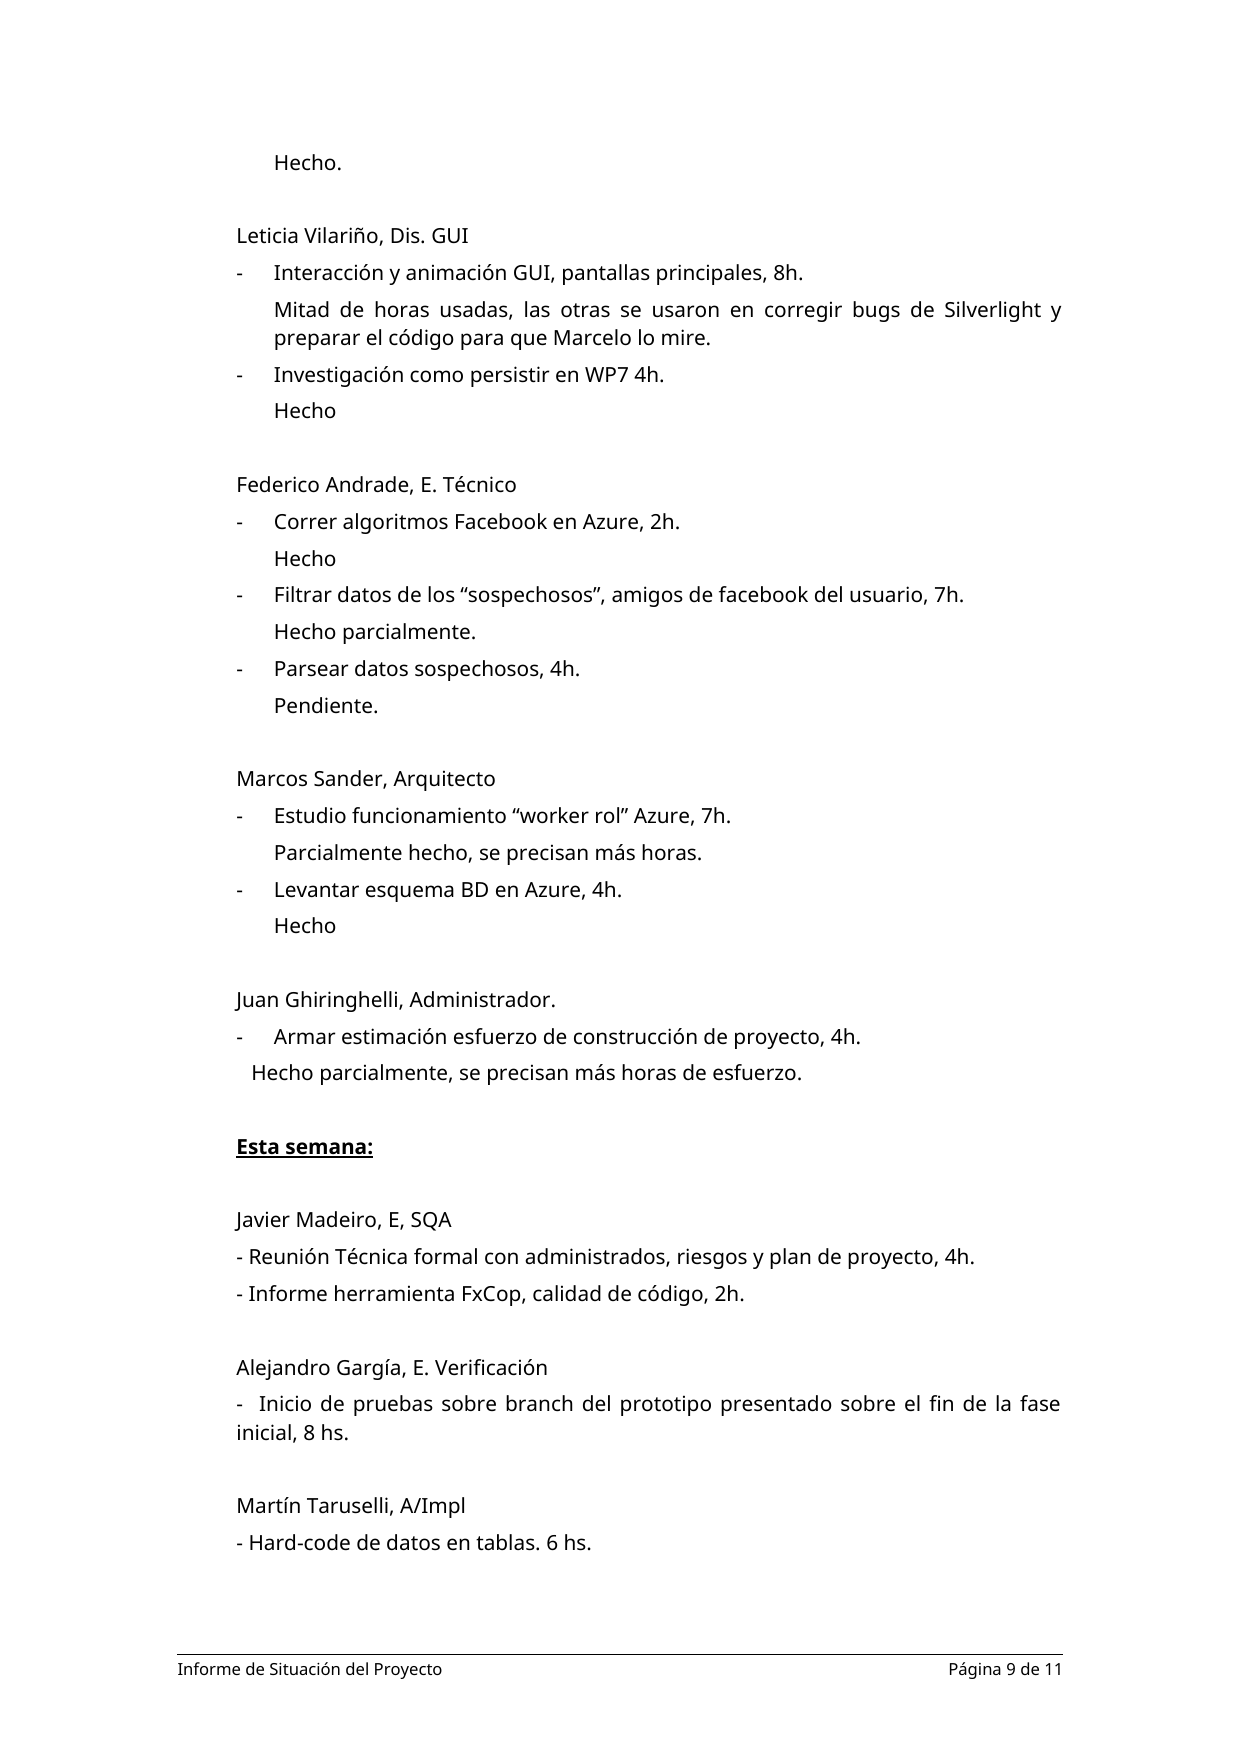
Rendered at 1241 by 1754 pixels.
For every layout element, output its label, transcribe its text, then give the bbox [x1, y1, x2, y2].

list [236, 258, 1063, 286]
list Investigación como persistir en WP7 4h. [236, 360, 1063, 388]
text Hecho parcialmente. [274, 617, 1063, 646]
text Hecho [274, 397, 1063, 425]
text Hecho. [274, 148, 1063, 176]
list Parsear datos sospechosos, 4h. [236, 654, 1063, 682]
text Mitad de horas usadas, las otras se usaron en corregir bugs de Silverlight y preparar el código para que Marcelo lo mire. [274, 295, 1063, 352]
text - Hard-code de datos en tablas. 6 hs. [236, 1528, 1063, 1557]
text Marcos Sander, Arquitecto [236, 764, 1063, 793]
list Estudio funcionamiento “worker rol” Azure, 7h. [236, 801, 1063, 829]
text - Informe herramienta FxCop, calidad de código, 2h. [236, 1279, 1063, 1308]
text - Reunión Técnica formal con administrados, riesgos y plan de proyecto, 4h. [236, 1242, 1063, 1271]
text Esta semana: [236, 1132, 1063, 1161]
text Parcialmente hecho, se precisan más horas. [274, 838, 1063, 866]
text Martín Taruselli, A/Impl [236, 1491, 1063, 1520]
list Levantar esquema BD en Azure, 4h. [236, 875, 1063, 903]
list Armar estimación esfuerzo de construcción de proyecto, 4h. [236, 1022, 1063, 1050]
text Javier Madeiro, E, SQA [236, 1206, 1063, 1234]
text Pendiente. [274, 691, 1063, 719]
text Leticia Vilariño, Dis. GUI [236, 221, 1063, 249]
text Hecho [259, 911, 1063, 940]
list Correr algoritmos Facebook en Azure, 2h. [236, 507, 1063, 535]
text Federico Andrade, E. Técnico [236, 470, 1063, 499]
text Hecho parcialmente, se precisan más horas de esfuerzo. [251, 1058, 1063, 1087]
list Filtrar datos de los “sospechosos”, amigos de facebook del usuario, 7h. [236, 581, 1063, 609]
text Juan Ghiringhelli, Administrador. [236, 985, 1063, 1013]
text Alejandro Gargía, E. Verificación [236, 1353, 1063, 1381]
text Hecho [274, 544, 1063, 572]
text - Inicio de pruebas sobre branch del prototipo presentado sobre el fin de la fase inicial, 8 hs. [236, 1389, 1063, 1446]
